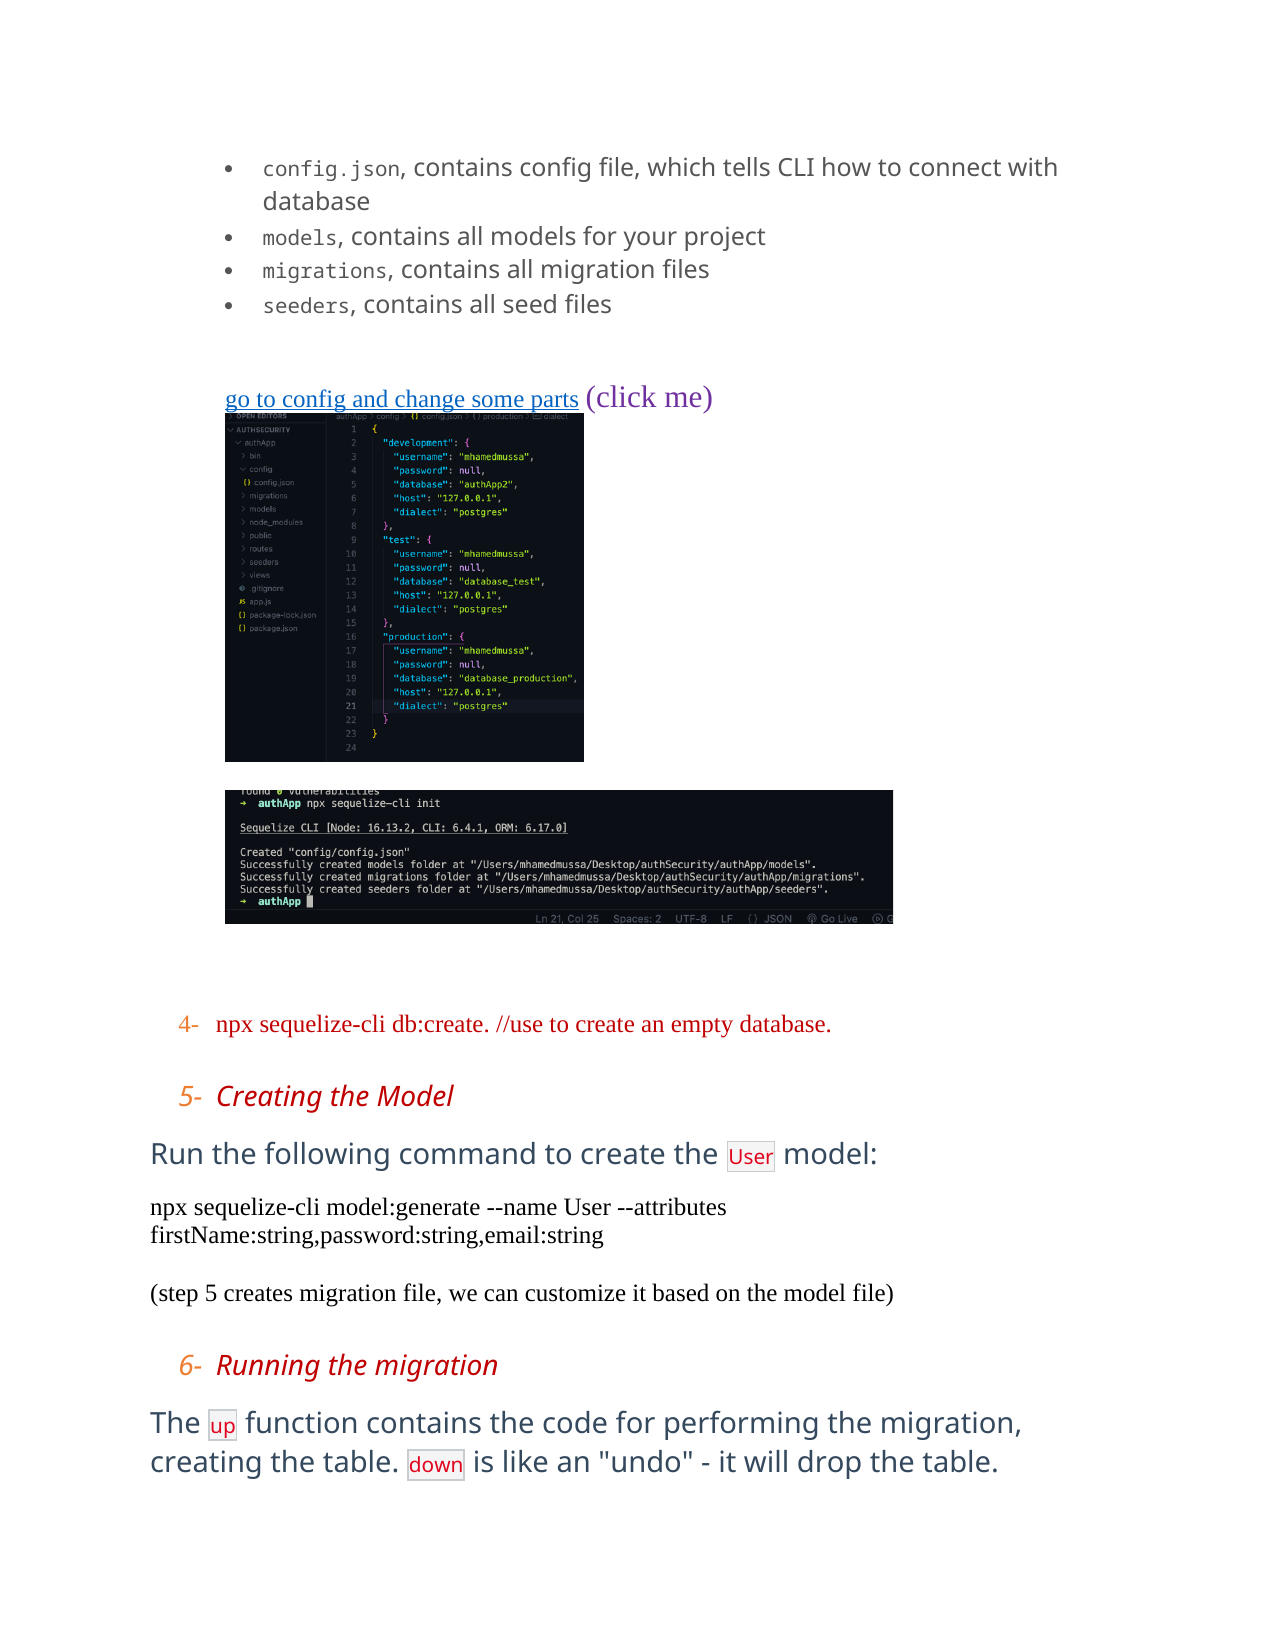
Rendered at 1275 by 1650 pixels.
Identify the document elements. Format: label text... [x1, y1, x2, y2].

picture [225, 790, 894, 924]
subtitle Running the migration [178, 1345, 1125, 1383]
subtitle Creating the Model [178, 1076, 1125, 1115]
list config.json, contains config file, which tells CLI how to connect with database [225, 150, 1125, 218]
list go to config and change some parts (click me) [225, 378, 1125, 414]
list npx sequelize-cli db:create. //use to create an empty database. [178, 1009, 1125, 1038]
text (step 5 creates migration file, we can customize it based on the model file) [150, 1278, 1125, 1307]
list models, contains all models for your project [225, 218, 1125, 252]
list seeders, contains all seed files [225, 286, 1125, 320]
text Run the following command to create the User model: [150, 1133, 1125, 1173]
list migrations, contains all migration files [225, 252, 1125, 286]
text The up function contains the code for performing the migration, creating the table. down is like an "undo" - it will drop the table. [150, 1402, 1125, 1481]
text npx sequelize-cli model:generate --name User --attributes firstName:string,password:string,email:string [150, 1192, 1125, 1249]
picture [225, 413, 584, 762]
